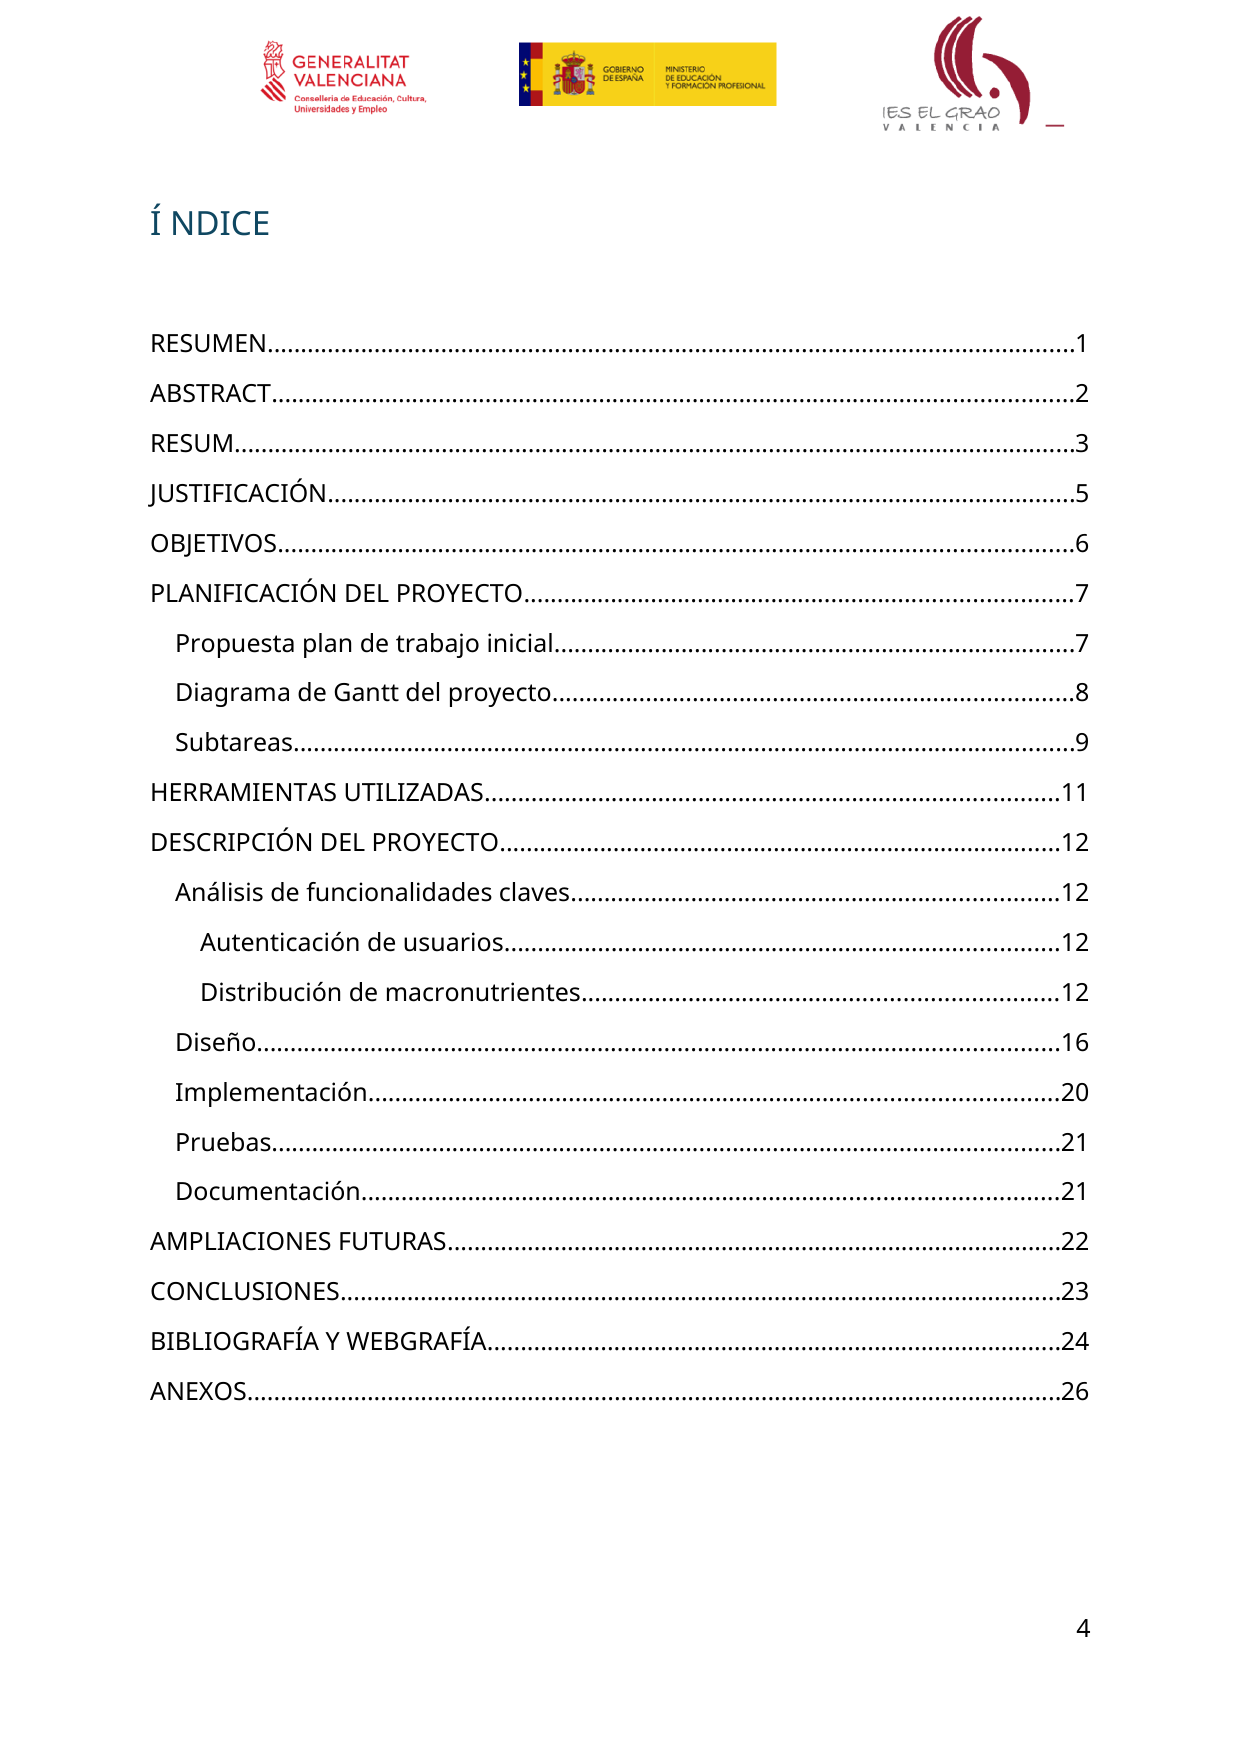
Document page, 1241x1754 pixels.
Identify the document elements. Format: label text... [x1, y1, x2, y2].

text Í NDICE [150, 199, 1090, 245]
picture [255, 4, 1065, 139]
